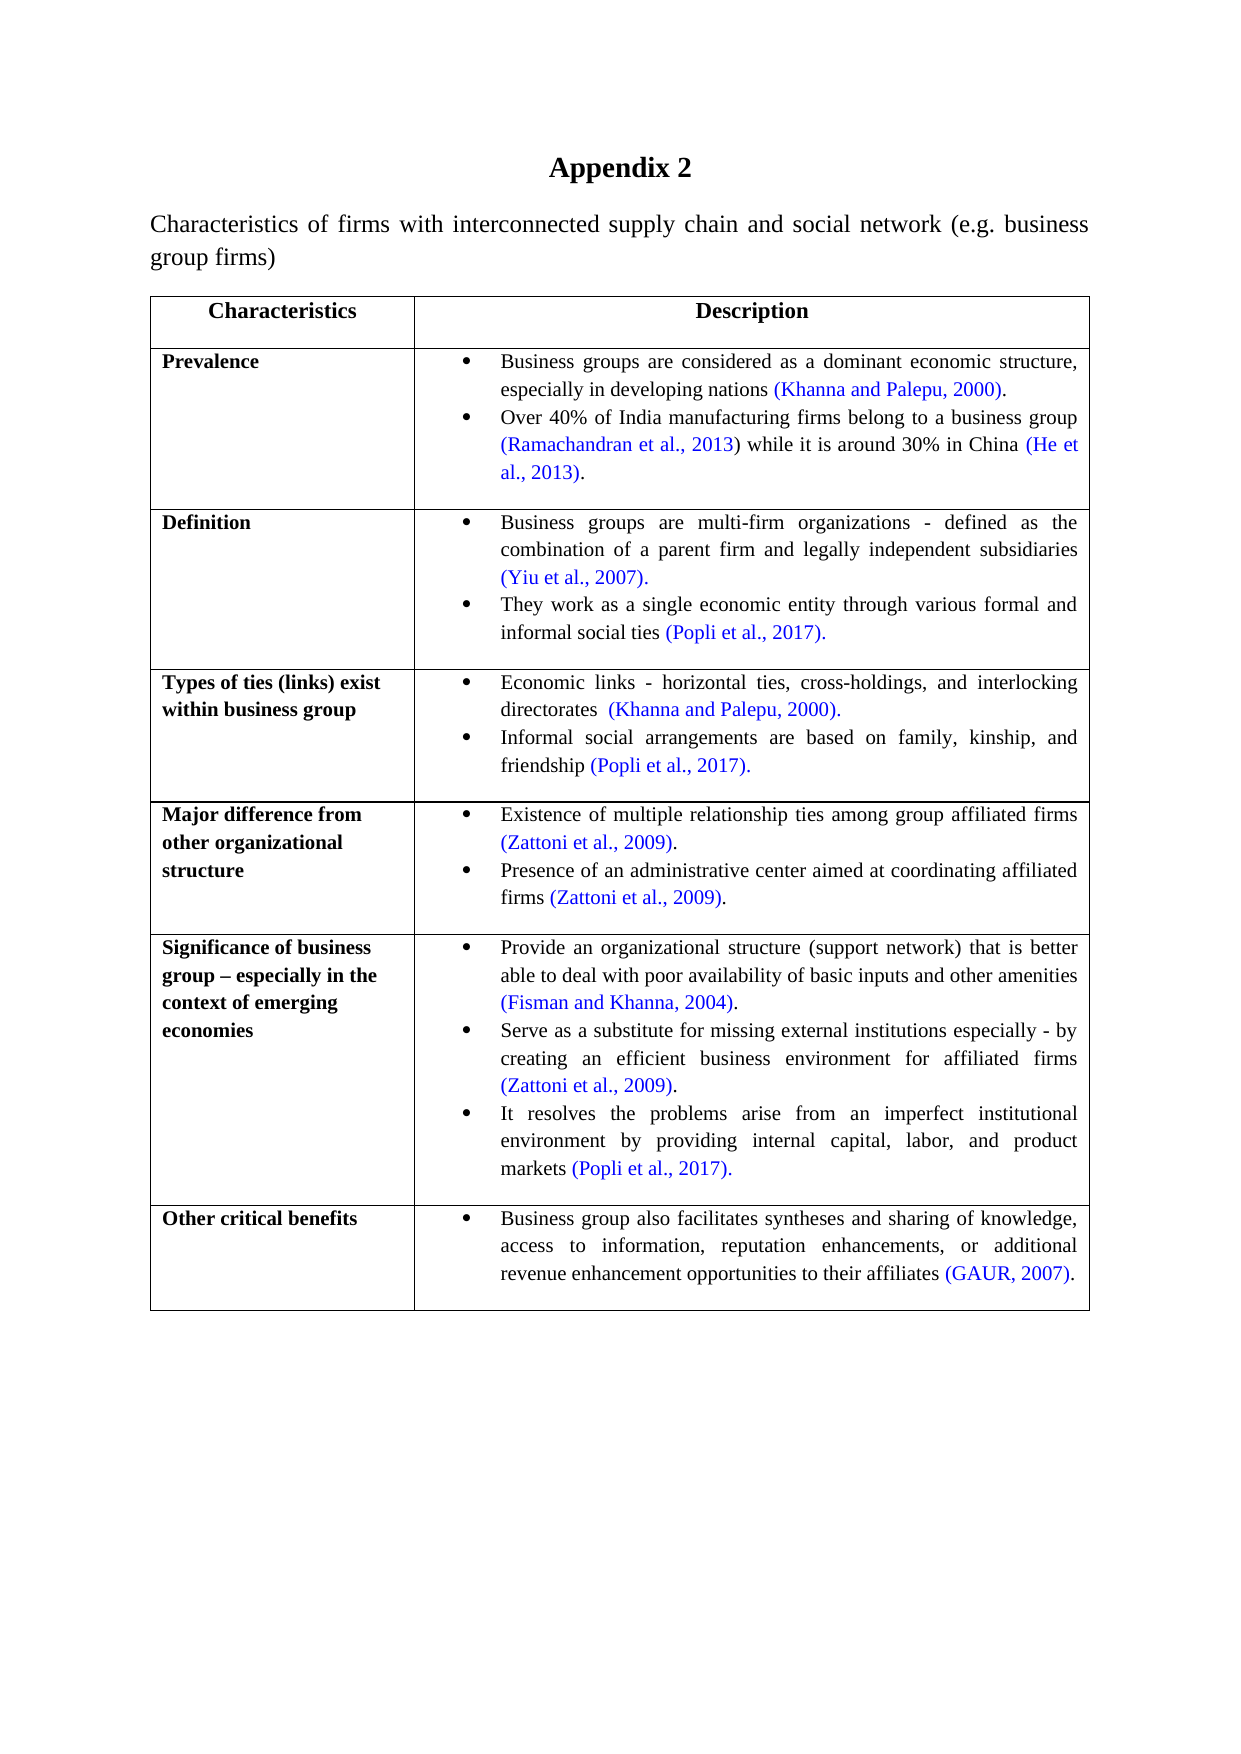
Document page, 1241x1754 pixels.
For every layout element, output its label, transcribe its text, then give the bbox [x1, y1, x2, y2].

table_cell Business groups are considered as a dominant economic structure, especially in developing nations (Khanna and Palepu, 2000). Over 40% of India manufacturing firms belong to a business group (Ramachandran et al., 2013) while it is around 30% in China (He et al., 2013). [415, 349, 1089, 508]
table_cell Economic links - horizontal ties, cross-holdings, and interlocking directorates (Khanna and Palepu, 2000). Informal social arrangements are based on family, kinship, and friendship (Popli et al., 2017). [415, 670, 1089, 801]
table_cell Business group also facilitates syntheses and sharing of knowledge, access to information, reputation enhancements, or additional revenue enhancement opportunities to their affiliates (GAUR, 2007). [415, 1206, 1089, 1309]
table_cell Major difference from other organizational structure [151, 803, 414, 934]
table_cell Prevalence [151, 349, 414, 508]
table_cell Significance of business group – especially in the context of emerging economies [151, 935, 414, 1204]
table_cell Business groups are multi-firm organizations - defined as the combination of a parent firm and legally independent subsidiaries (Yiu et al., 2007). They work as a single economic entity through various formal and informal social ties (Popli et al., 2017). [415, 510, 1089, 669]
table_cell Provide an organizational structure (support network) that is better able to deal with poor availability of basic inputs and other amenities (Fisman and Khanna, 2004). Serve as a substitute for missing external institutions especially - by creating an efficient business environment for affiliated firms (Zattoni et al., 2009). It resolves the problems arise from an imperfect institutional environment by providing internal capital, labor, and product markets (Popli et al., 2017). [415, 935, 1089, 1204]
table_cell Types of ties (links) exist within business group [151, 670, 414, 801]
table_cell Other critical benefits [151, 1206, 414, 1309]
table_header Characteristics [151, 297, 414, 348]
text Appendix 2 [150, 150, 1090, 183]
table_header Description [415, 297, 1089, 348]
table_cell Existence of multiple relationship ties among group affiliated firms (Zattoni et al., 2009). Presence of an administrative center aimed at coordinating affiliated firms (Zattoni et al., 2009). [415, 803, 1089, 934]
table_cell Definition [151, 510, 414, 669]
text Characteristics of firms with interconnected supply chain and social network (e.g. business group firms) [150, 209, 1090, 271]
